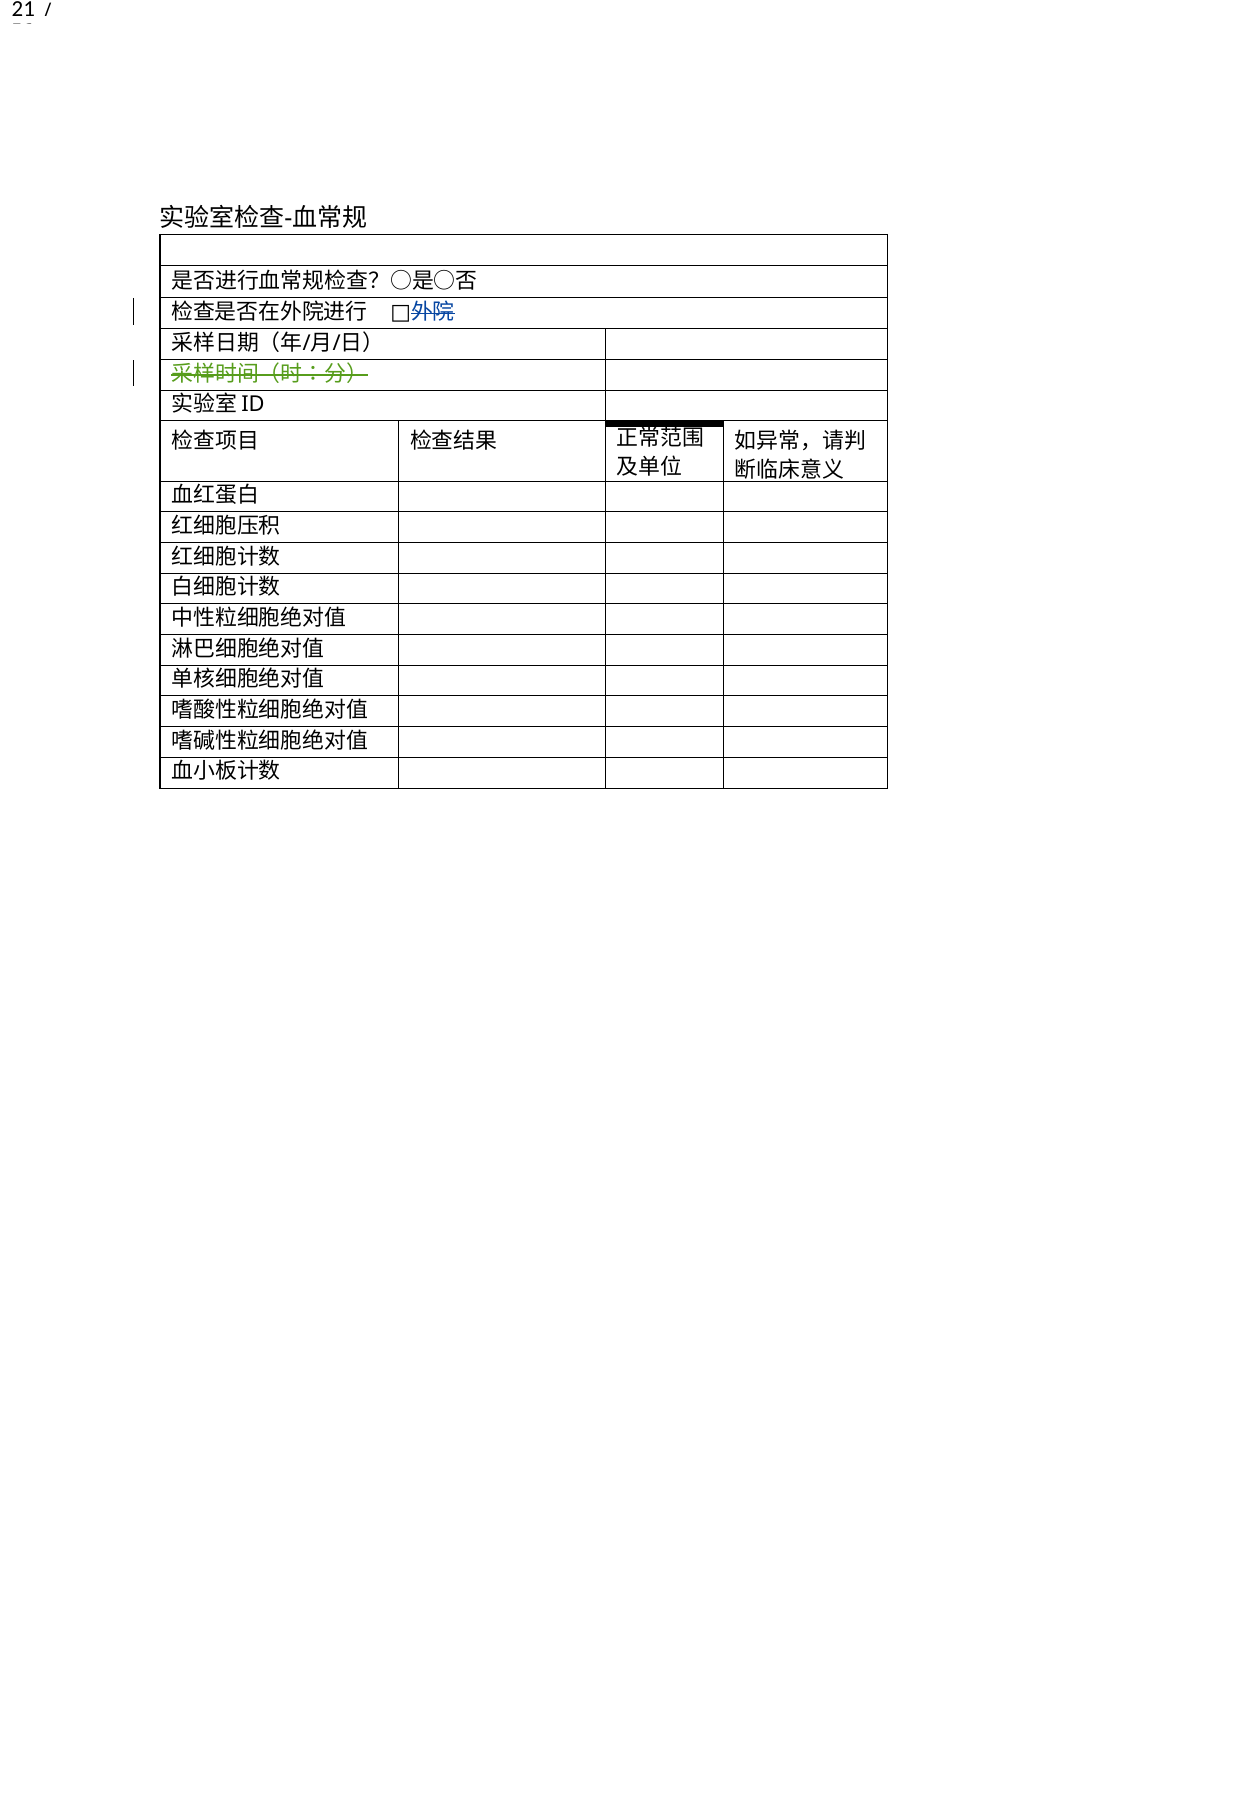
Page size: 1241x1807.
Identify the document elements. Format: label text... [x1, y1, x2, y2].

table_cell [724, 604, 887, 634]
table_cell 嗜酸性粒细胞绝对值 [161, 696, 398, 726]
table_cell [399, 512, 605, 542]
table_cell [724, 482, 887, 511]
table_cell [399, 635, 605, 665]
table_cell [161, 360, 605, 390]
table_cell [399, 696, 605, 726]
table_cell [724, 574, 887, 603]
table_cell 检查是否在外院进行 □ [161, 298, 887, 328]
table_cell 红细胞压积 [161, 512, 398, 542]
table_cell 红细胞计数 [161, 543, 398, 573]
table_cell [399, 727, 605, 757]
table_cell [724, 696, 887, 726]
table_cell 采样日期（年/月/日） [161, 329, 605, 359]
table_cell 实验室ID [161, 391, 605, 420]
table_cell [399, 574, 605, 603]
table_cell [606, 360, 887, 390]
table_cell [724, 512, 887, 542]
table_cell [606, 482, 723, 511]
table_cell 检查项目 [161, 421, 398, 481]
table_cell 血红蛋白 [161, 482, 398, 511]
table_cell [724, 635, 887, 665]
table_cell [606, 758, 723, 787]
table_cell [606, 512, 723, 542]
table_cell [606, 696, 723, 726]
table_cell 中性粒细胞绝对值 [161, 604, 398, 634]
table_cell [606, 635, 723, 665]
table_cell [724, 666, 887, 695]
table_cell [399, 482, 605, 511]
table_cell [399, 758, 605, 787]
table_cell [399, 666, 605, 695]
table_cell 是否进行血常规检查？○是○否 [161, 266, 887, 297]
table_cell [606, 391, 887, 420]
table_cell 如异常，请判 断临床意义 [724, 421, 887, 481]
subtitle 实验室检查-血常规 [159, 198, 1065, 234]
table_cell [606, 666, 723, 695]
table_cell [399, 543, 605, 573]
table_cell [606, 604, 723, 634]
table_cell [606, 543, 723, 573]
table_cell 检查结果 [399, 421, 605, 481]
table_cell 淋巴细胞绝对值 [161, 635, 398, 665]
table_cell 血小板计数 [161, 758, 398, 787]
table_cell 单核细胞绝对值 [161, 666, 398, 695]
table_header [161, 235, 887, 265]
table_cell [606, 329, 887, 359]
table_cell [724, 758, 887, 787]
table_cell [724, 543, 887, 573]
table_cell [606, 574, 723, 603]
table_cell [724, 727, 887, 757]
table_cell 白细胞计数 [161, 574, 398, 603]
table_cell [606, 727, 723, 757]
table_cell 正常范围 及单位 [606, 427, 723, 481]
table_cell 嗜碱性粒细胞绝对值 [161, 727, 398, 757]
table_cell [399, 604, 605, 634]
